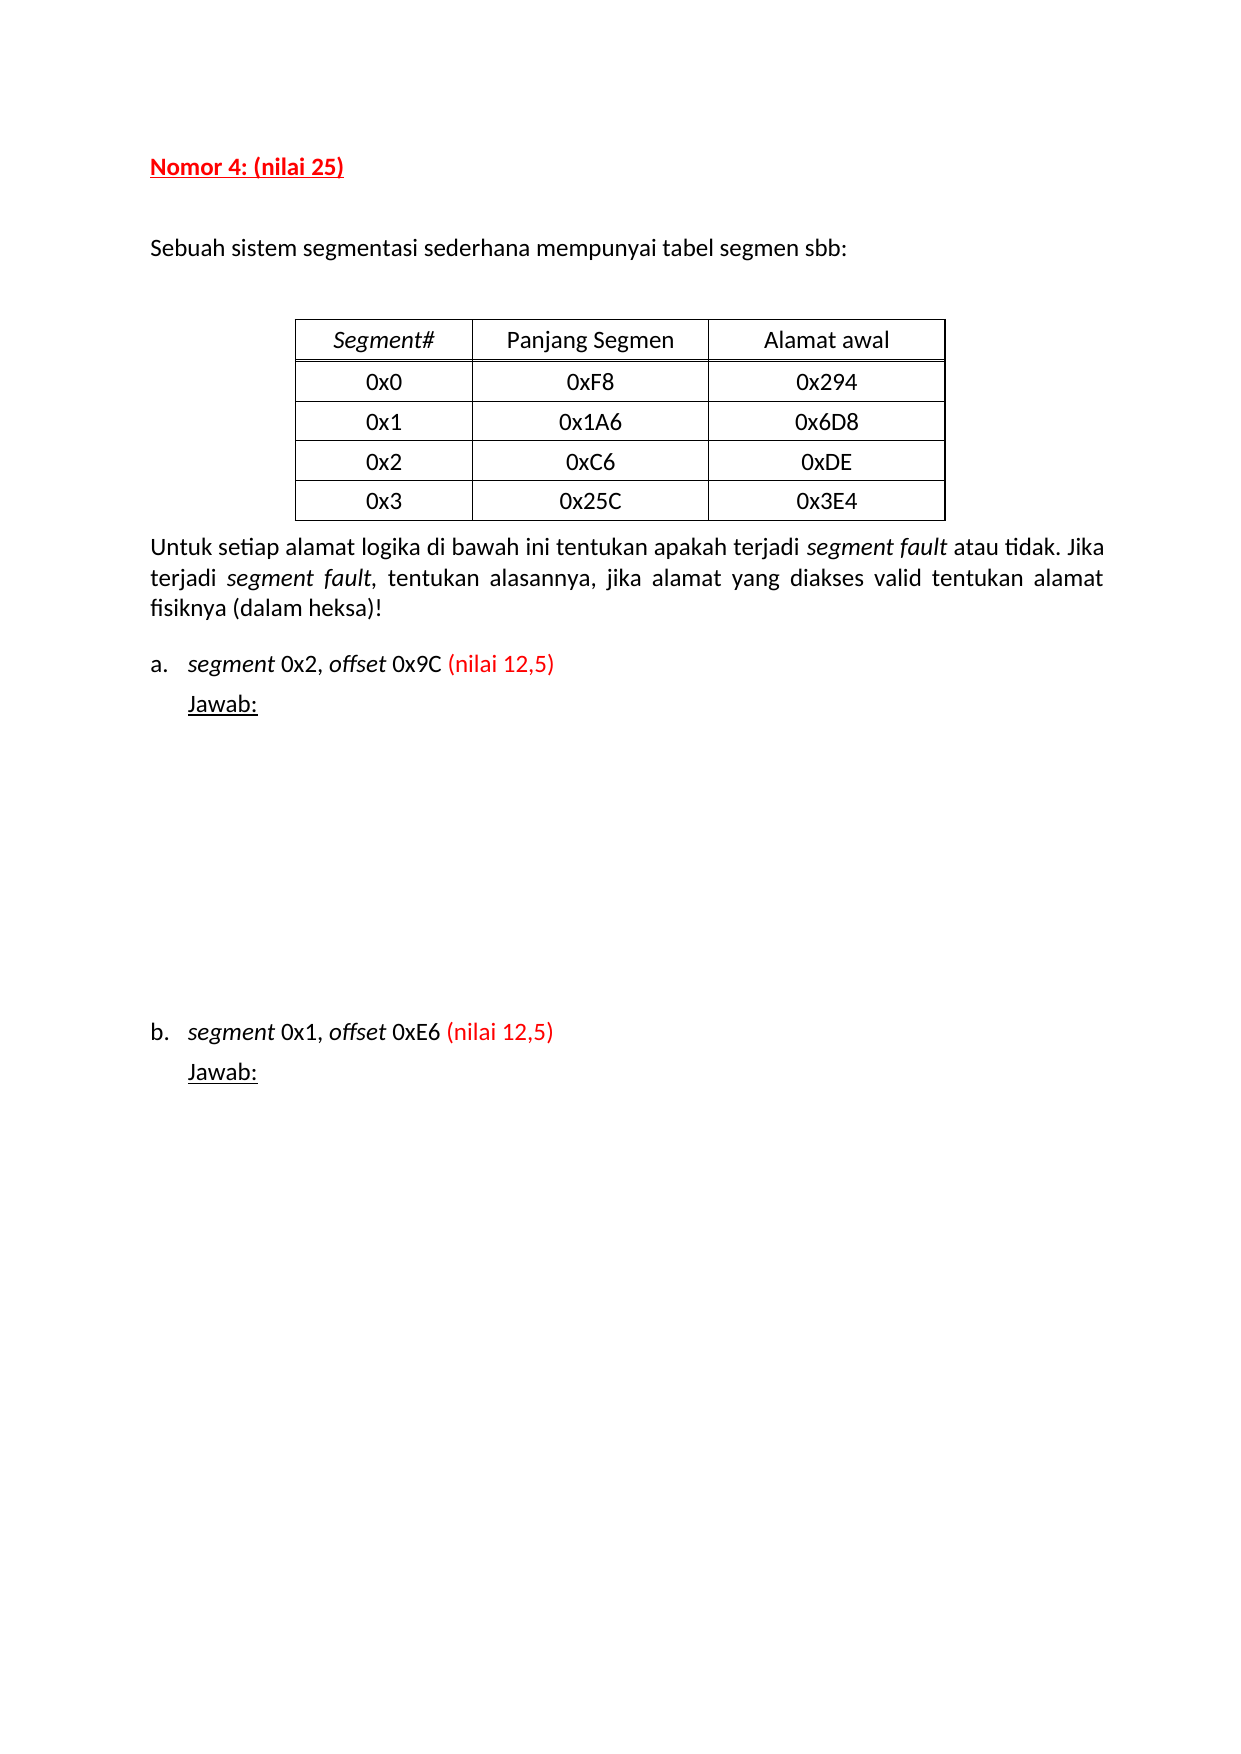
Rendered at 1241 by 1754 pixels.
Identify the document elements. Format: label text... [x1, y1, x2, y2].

text Untuk setiap alamat logika di bawah ini tentukan apakah terjadi segment fault atau tidak. Jika terjadi segment fault, tentukan alasannya, jika alamat yang diakses valid tentukan alamat fisiknya (dalam heksa)! [150, 531, 1105, 623]
table_cell 0x3E4 [709, 481, 944, 520]
table_header Alamat awal [709, 320, 944, 358]
list segment 0x1, offset 0xE6 (nilai 12,5) [150, 1016, 1105, 1046]
table_cell 0xDE [709, 441, 944, 480]
table_cell 0x3 [296, 481, 472, 520]
table_cell 0x294 [709, 362, 944, 401]
text Jawab: [135, 688, 1105, 719]
table_cell 0x1 [296, 402, 472, 440]
list Sebuah sistem segmentasi sederhana mempunyai tabel segmen sbb: [150, 233, 1105, 263]
table_cell 0x1A6 [473, 402, 708, 440]
table_header Segment# [296, 320, 472, 358]
list segment 0x2, offset 0x9C (nilai 12,5) [150, 648, 1105, 678]
table_cell 0x6D8 [709, 402, 944, 440]
table_cell 0x0 [296, 362, 472, 401]
table_header Panjang Segmen [473, 320, 708, 358]
table_cell 0x25C [473, 481, 708, 520]
table_cell 0xC6 [473, 441, 708, 480]
text Jawab: [135, 1056, 1105, 1087]
table_cell 0x2 [296, 441, 472, 480]
table_cell 0xF8 [473, 362, 708, 401]
